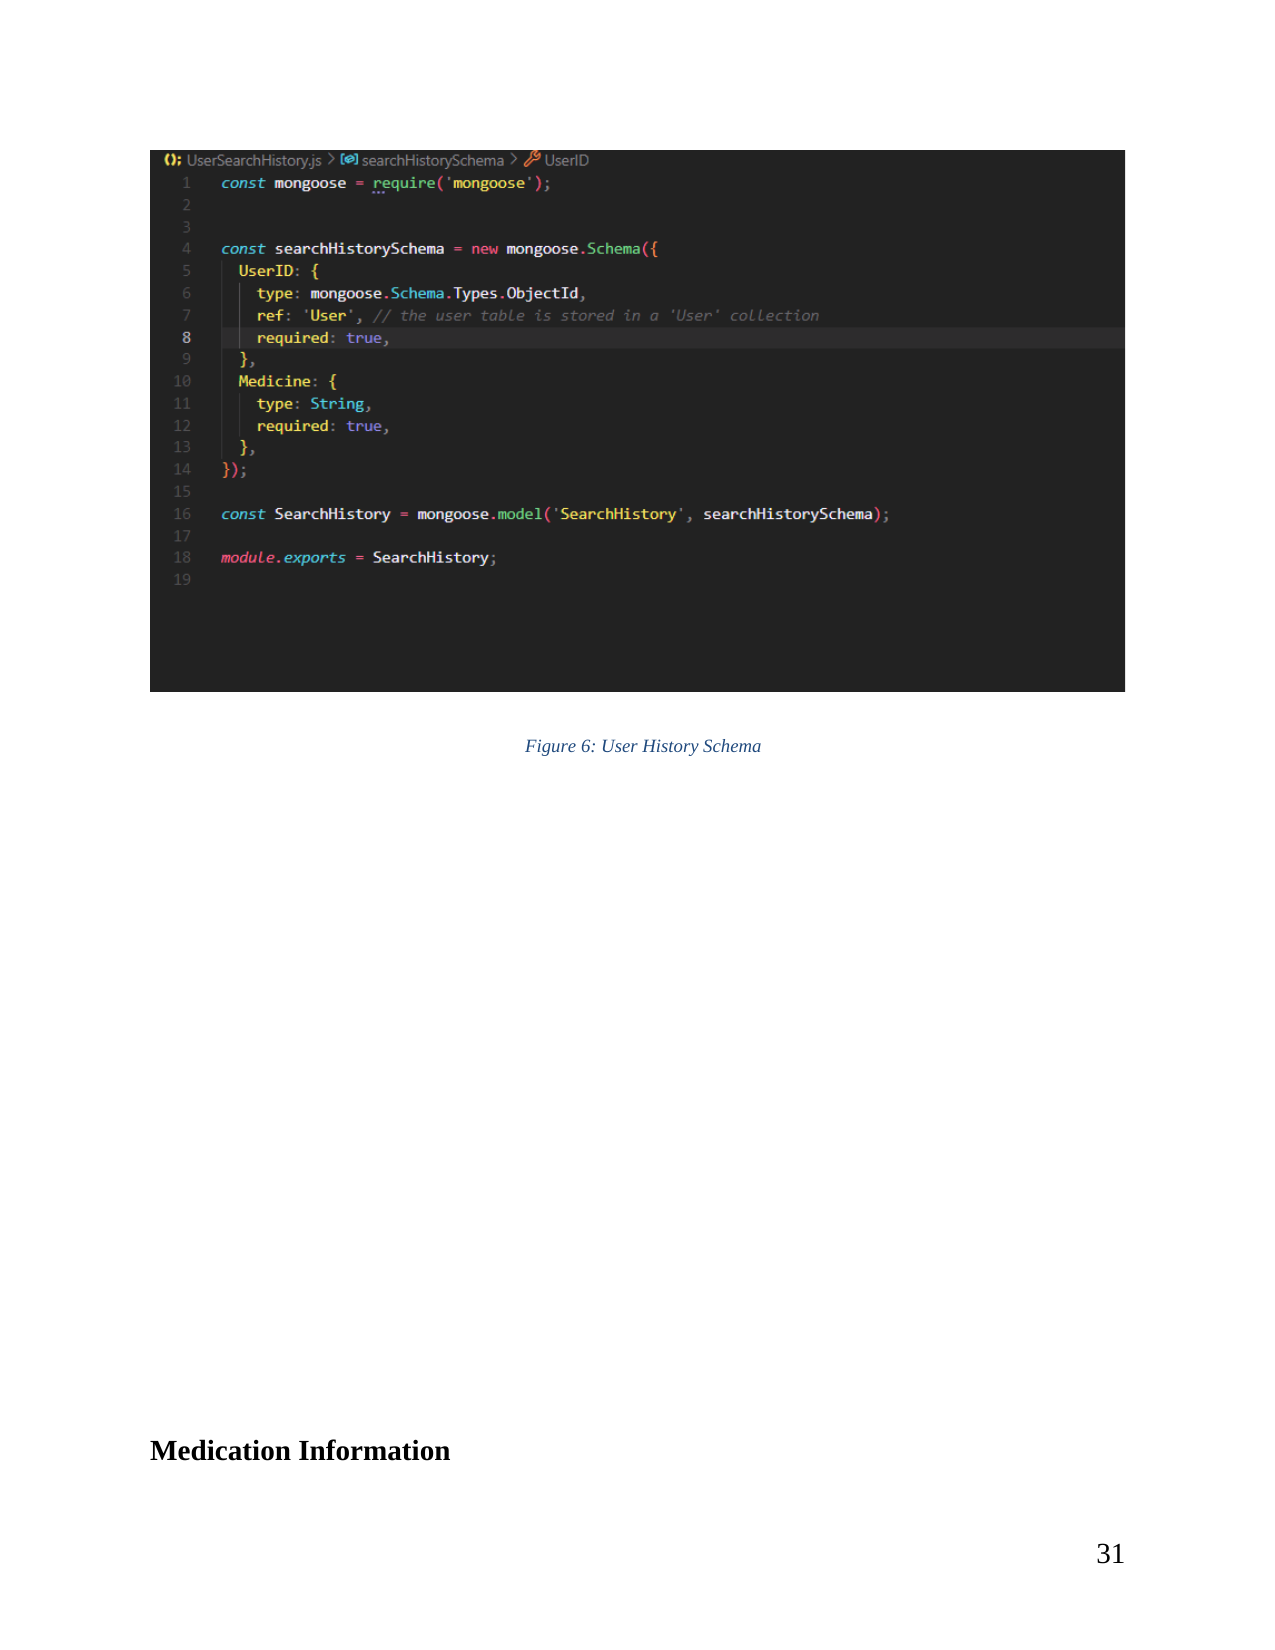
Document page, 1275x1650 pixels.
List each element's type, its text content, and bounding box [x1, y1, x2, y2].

picture [150, 150, 1125, 692]
text Medication Information [150, 1433, 1125, 1466]
